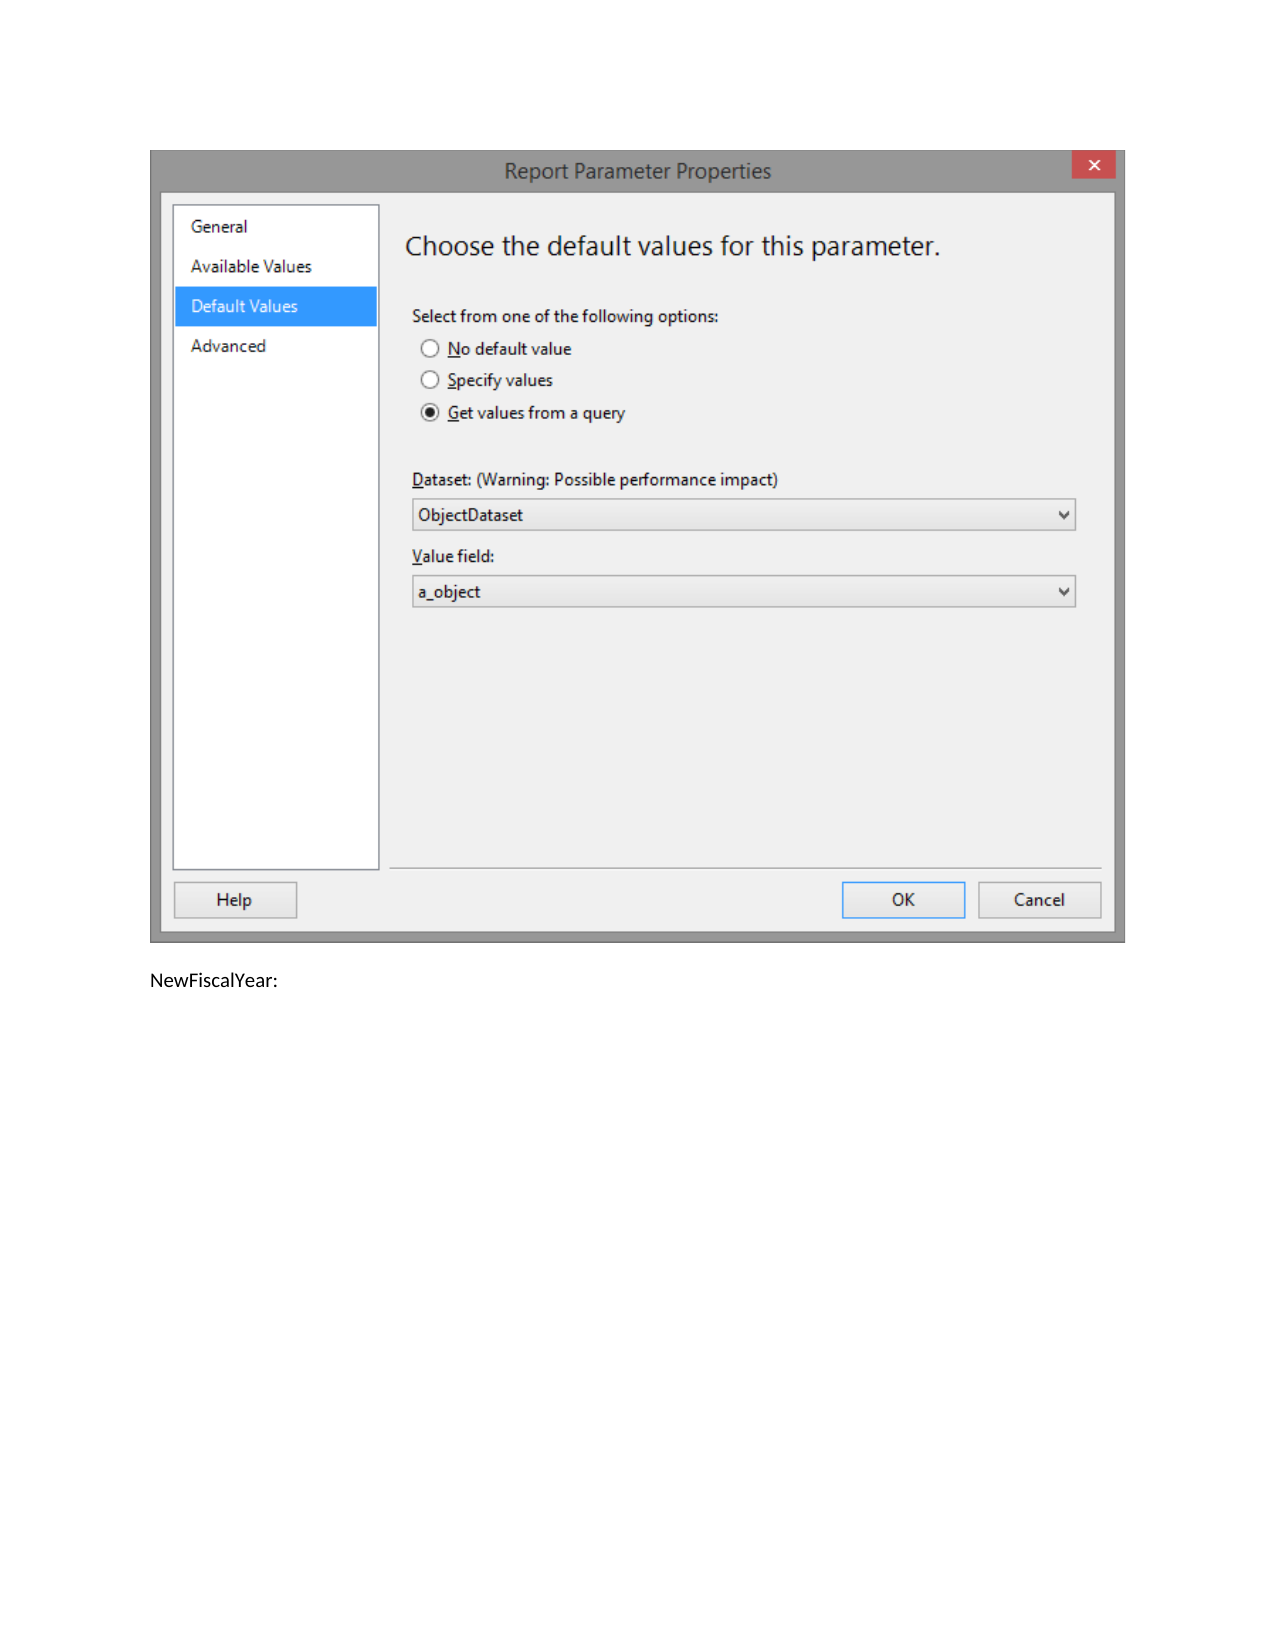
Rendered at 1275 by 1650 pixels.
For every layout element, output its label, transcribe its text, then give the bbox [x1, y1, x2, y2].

text NewFiscalYear: [150, 967, 1125, 993]
picture [150, 150, 1125, 943]
